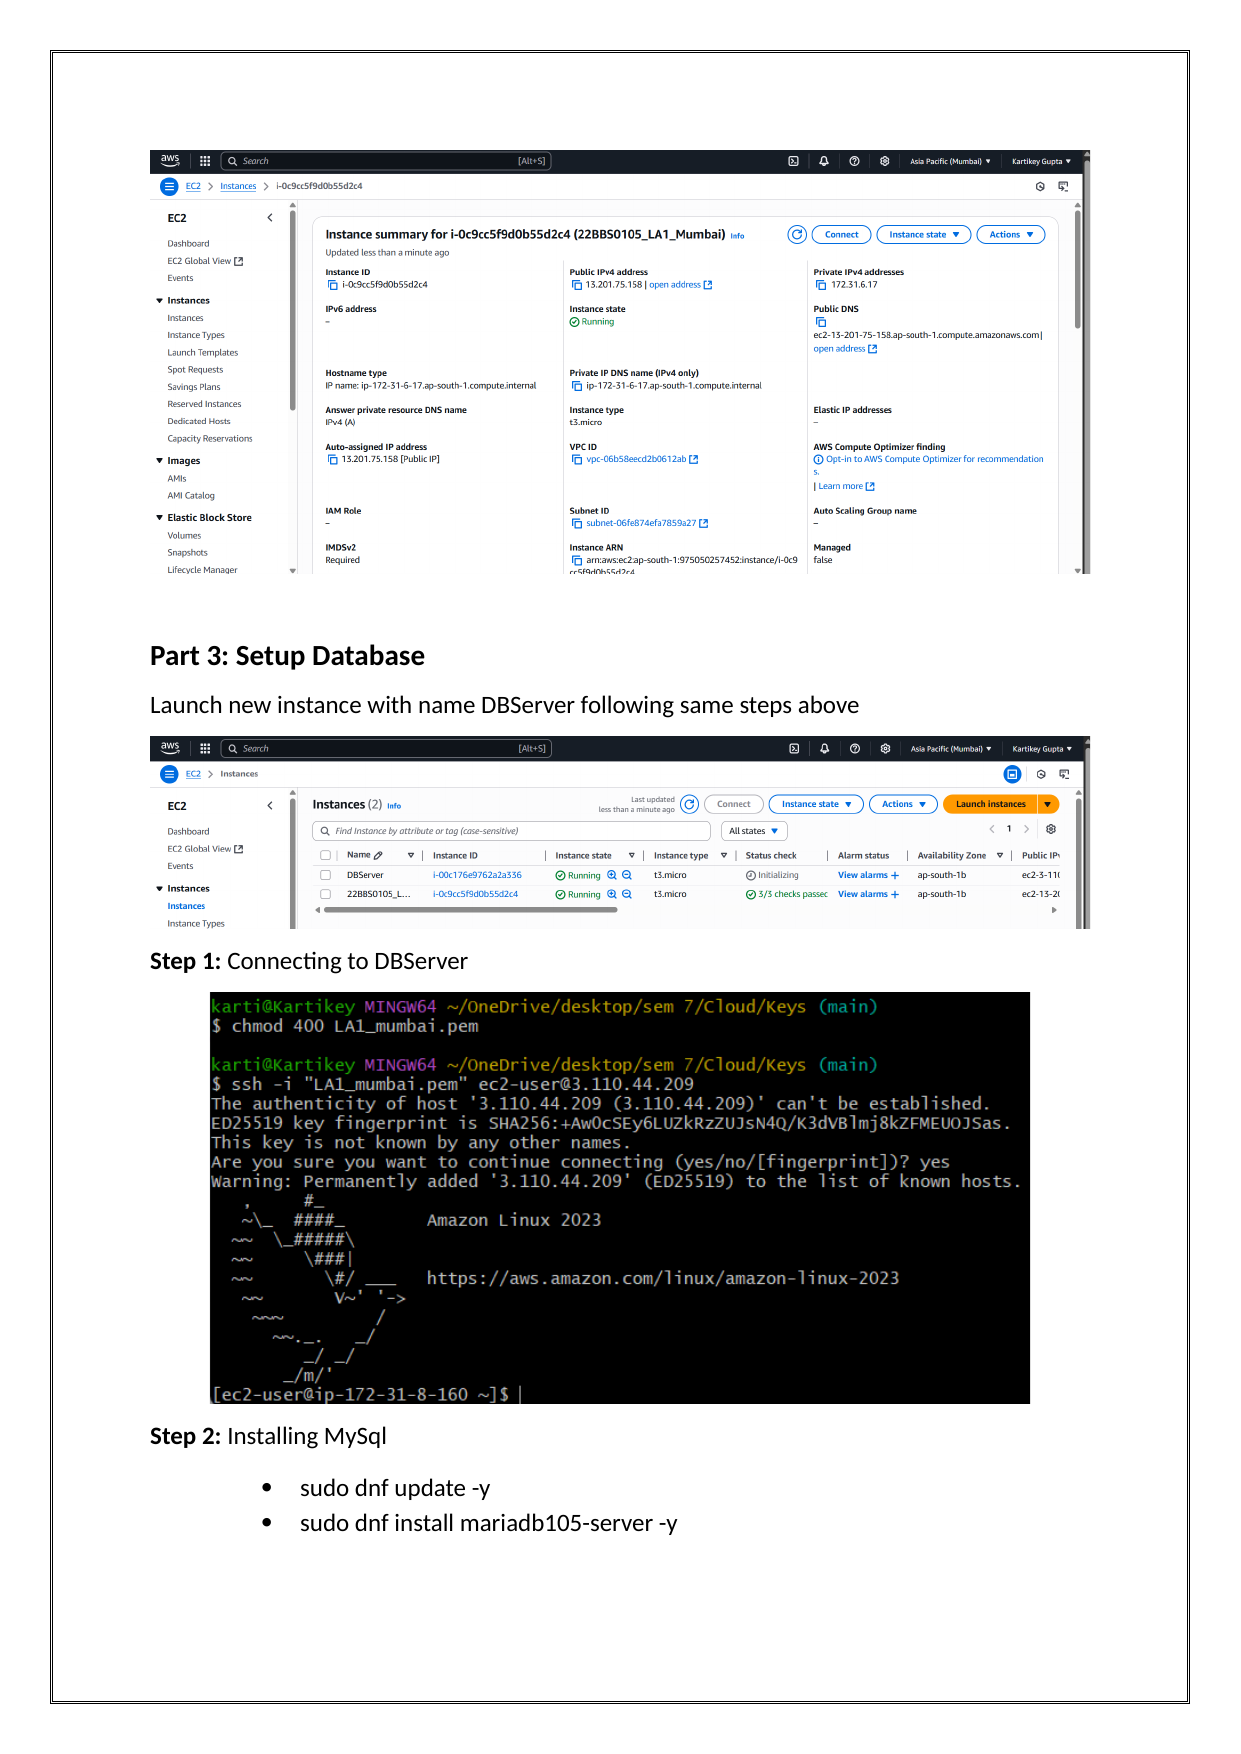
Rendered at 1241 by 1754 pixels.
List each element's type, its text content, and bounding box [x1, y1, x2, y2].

picture [209, 992, 1031, 1404]
list sudo dnf update -y [262, 1472, 1090, 1502]
text Launch new instance with name DBServer following same steps above [150, 689, 1090, 720]
picture [150, 736, 1091, 929]
list sudo dnf install mariadb105-server -y [262, 1507, 1090, 1537]
text Step 1: Connecting to DBServer [150, 945, 1090, 976]
text Part 3: Setup Database [150, 637, 1090, 673]
text Step 2: Installing MySql [150, 1420, 1090, 1451]
picture [150, 150, 1091, 574]
